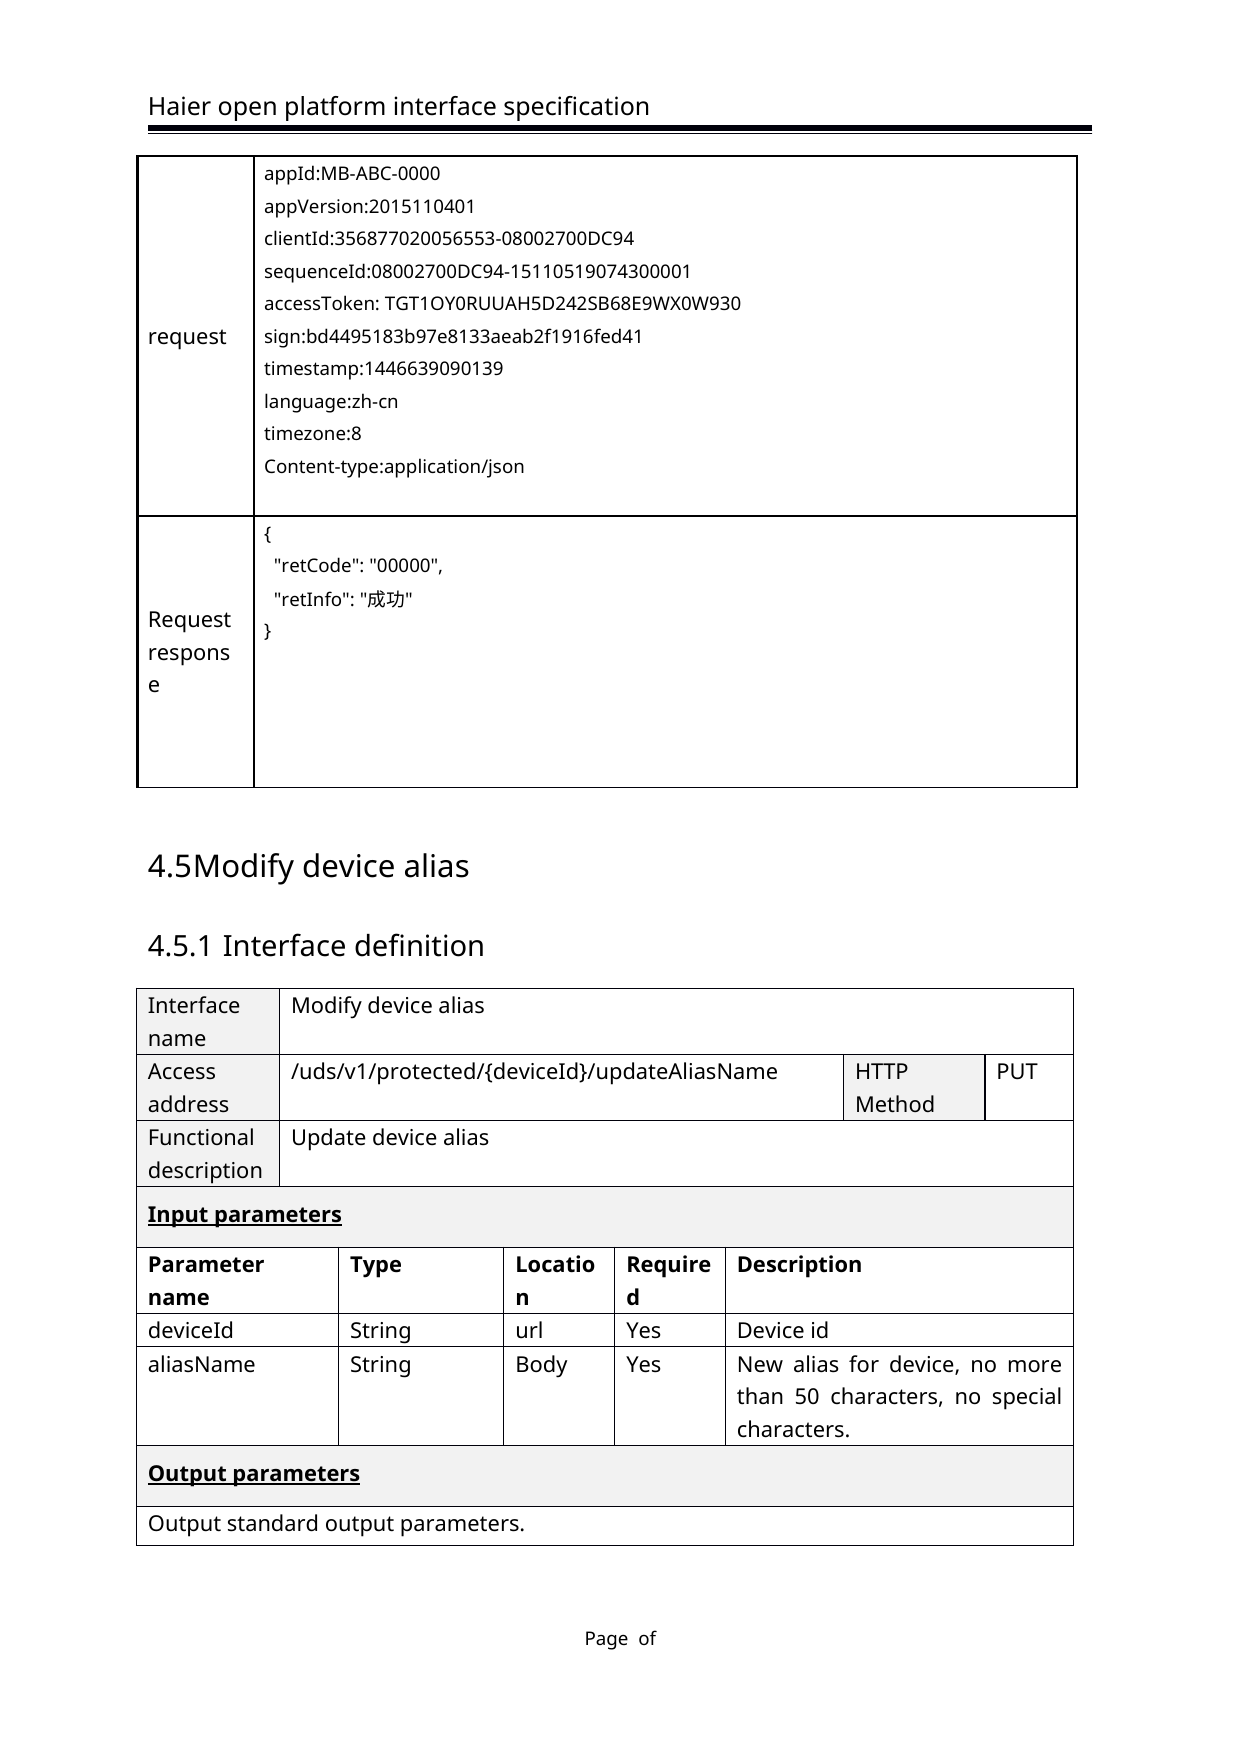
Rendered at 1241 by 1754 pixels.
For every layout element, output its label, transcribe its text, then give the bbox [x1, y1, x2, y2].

table_cell Description [726, 1248, 1073, 1313]
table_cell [255, 157, 1076, 515]
table_cell Device id [726, 1314, 1073, 1346]
list Interface definition [148, 913, 1092, 978]
table_cell Yes [615, 1347, 725, 1445]
table_cell Output parameters [137, 1446, 1073, 1506]
table_cell PUT [986, 1055, 1073, 1120]
table_cell Output standard output parameters. [137, 1507, 1073, 1545]
table_cell Location [504, 1248, 614, 1313]
table_cell Input parameters [137, 1187, 1073, 1247]
table_cell Functional description [137, 1121, 279, 1186]
table_cell User request [139, 157, 253, 515]
table_cell Update device alias [280, 1121, 1073, 1186]
table_cell String [339, 1347, 503, 1445]
list Modify device alias [148, 833, 1092, 898]
table_cell url [504, 1314, 614, 1346]
table_cell Required [615, 1248, 725, 1313]
table_cell Parameter name [137, 1248, 338, 1313]
table_cell aliasName [137, 1347, 338, 1445]
table_cell /uds/v1/protected/{deviceId}/updateAliasName [280, 1055, 843, 1120]
table_cell deviceId [137, 1314, 338, 1346]
table_cell Yes [615, 1314, 725, 1346]
table_header Modify device alias [280, 989, 1073, 1054]
table_cell Access address [137, 1055, 279, 1120]
table_cell HTTP Method [844, 1055, 984, 1120]
table_cell Type [339, 1248, 503, 1313]
table_header Interface name [137, 989, 279, 1054]
table_cell { "retCode": "00000", "retInfo": "成功" } [255, 517, 1076, 787]
table_cell Request response [139, 517, 253, 787]
table_cell String [339, 1314, 503, 1346]
table_cell New alias for device, no more than 50 characters, no special characters. [726, 1347, 1073, 1445]
table_cell Body [504, 1347, 614, 1445]
